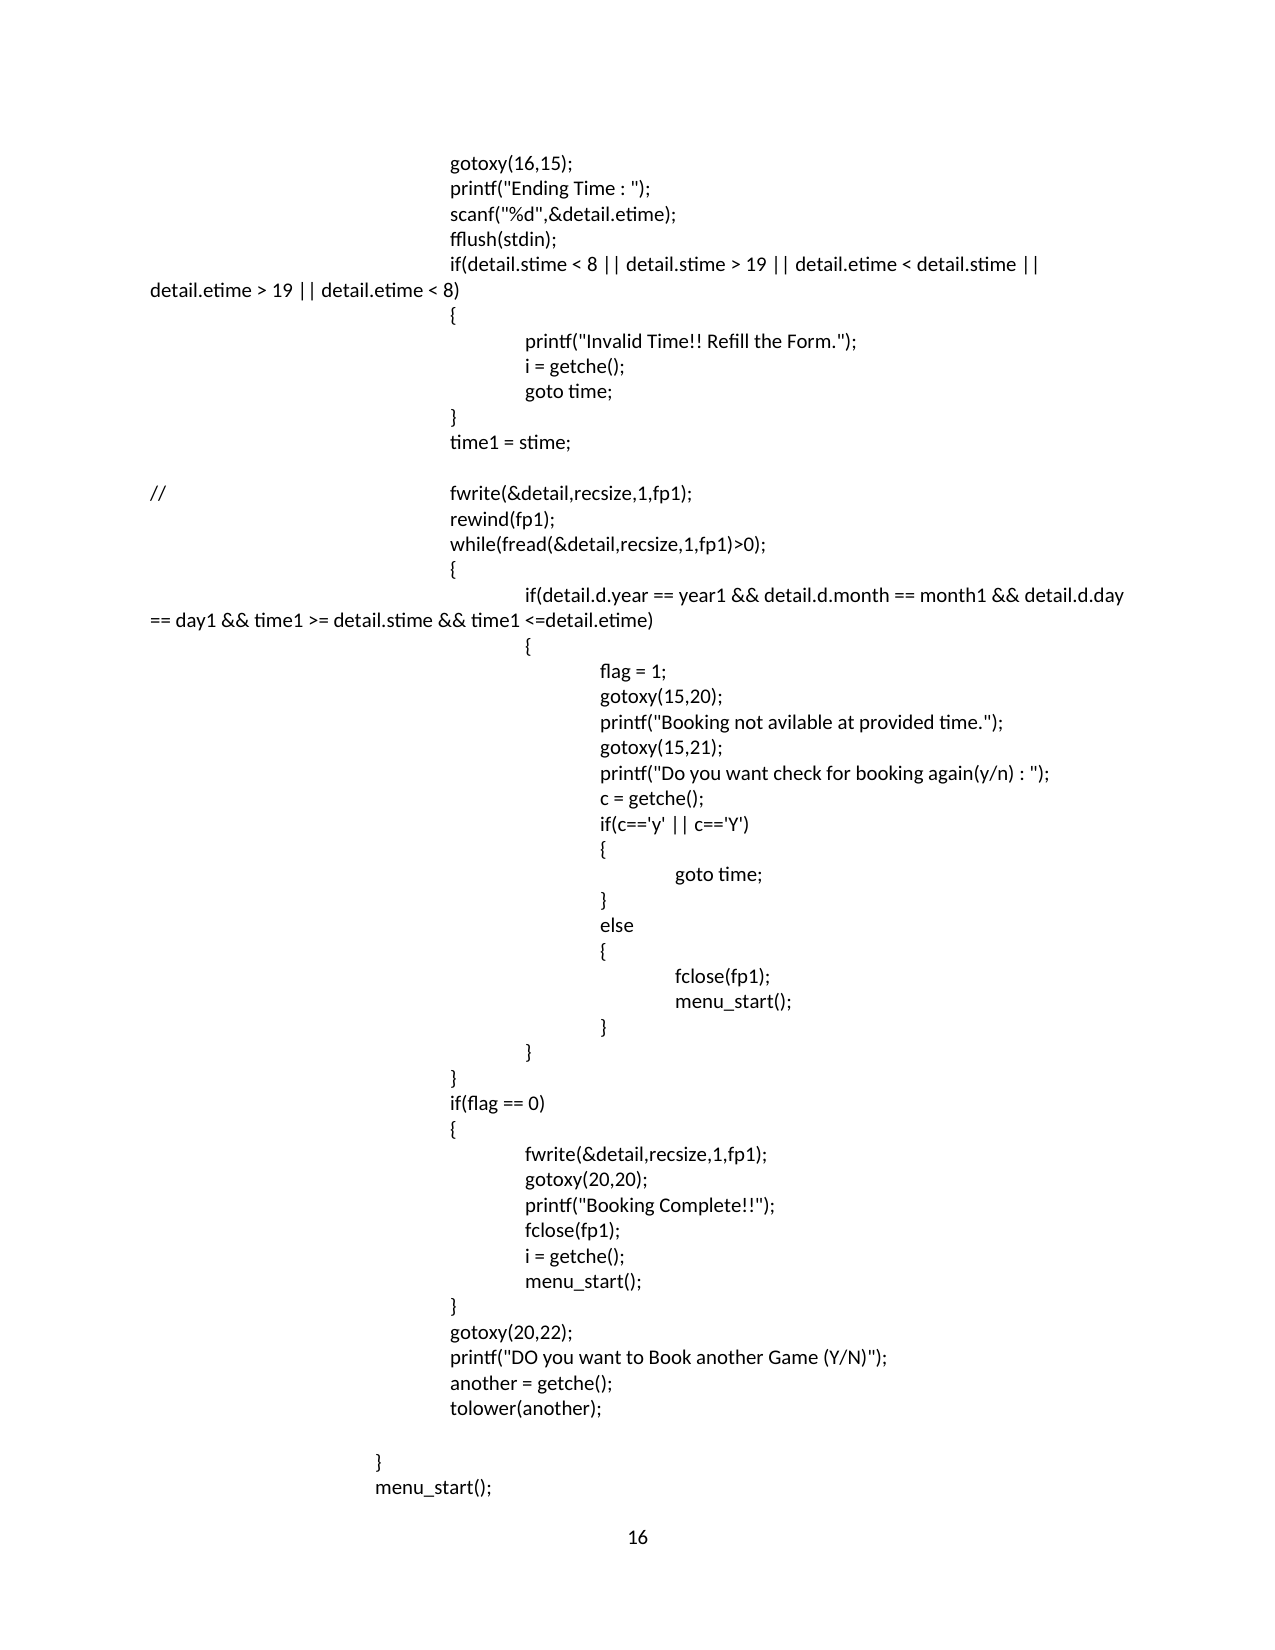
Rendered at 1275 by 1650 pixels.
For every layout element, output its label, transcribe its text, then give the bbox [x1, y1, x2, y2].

text printf("Ending Time : "); [150, 175, 1125, 201]
text else [150, 912, 1125, 938]
text } [150, 404, 1125, 429]
text // fwrite(&detail,recsize,1,fp1); [150, 480, 1125, 506]
text fflush(stdin); [150, 226, 1125, 252]
text fclose(fp1); [150, 1217, 1125, 1243]
text goto time; [150, 379, 1125, 404]
text printf("Do you want check for booking again(y/n) : "); [150, 760, 1125, 785]
text printf("Booking not avilable at provided time."); [150, 709, 1125, 734]
text another = getche(); [150, 1370, 1125, 1395]
text fclose(fp1); [150, 963, 1125, 989]
text i = getche(); [150, 1243, 1125, 1268]
text gotoxy(20,20); [150, 1167, 1125, 1192]
text } [150, 1039, 1125, 1065]
text while(fread(&detail,recsize,1,fp1)>0); [150, 531, 1125, 557]
text { [150, 557, 1125, 582]
text printf("DO you want to Book another Game (Y/N)"); [150, 1344, 1125, 1370]
text if(detail.stime < 8 || detail.stime > 19 || detail.etime < detail.stime || detail.etime > 19 || detail.etime < 8) [150, 252, 1125, 302]
text tolower(another); [150, 1395, 1125, 1421]
text gotoxy(15,21); [150, 734, 1125, 760]
text { [150, 836, 1125, 862]
text { [150, 633, 1125, 658]
text rewind(fp1); [150, 506, 1125, 531]
text gotoxy(16,15); [150, 150, 1125, 175]
text if(c=='y' || c=='Y') [150, 811, 1125, 836]
text i = getche(); [150, 353, 1125, 379]
text gotoxy(15,20); [150, 684, 1125, 709]
text if(flag == 0) [150, 1090, 1125, 1116]
text gotoxy(20,22); [150, 1319, 1125, 1344]
text menu_start(); [150, 989, 1125, 1014]
text if(detail.d.year == year1 && detail.d.month == month1 && detail.d.day == day1 && time1 >= detail.stime && time1 <=detail.etime) [150, 582, 1125, 633]
text } [150, 1014, 1125, 1039]
text time1 = stime; [150, 429, 1125, 455]
text { [150, 302, 1125, 328]
text { [150, 938, 1125, 963]
text flag = 1; [150, 658, 1125, 684]
text menu_start(); [150, 1268, 1125, 1294]
text { [150, 1116, 1125, 1141]
text menu_start(); [150, 1474, 1125, 1500]
text printf("Booking Complete!!"); [150, 1192, 1125, 1217]
text } [150, 1065, 1125, 1090]
text } [150, 1294, 1125, 1319]
text scanf("%d",&detail.etime); [150, 201, 1125, 226]
text fwrite(&detail,recsize,1,fp1); [150, 1141, 1125, 1167]
text printf("Invalid Time!! Refill the Form."); [150, 328, 1125, 353]
text goto time; [150, 862, 1125, 887]
text } [150, 1449, 1125, 1474]
text c = getche(); [150, 785, 1125, 811]
text } [150, 887, 1125, 912]
